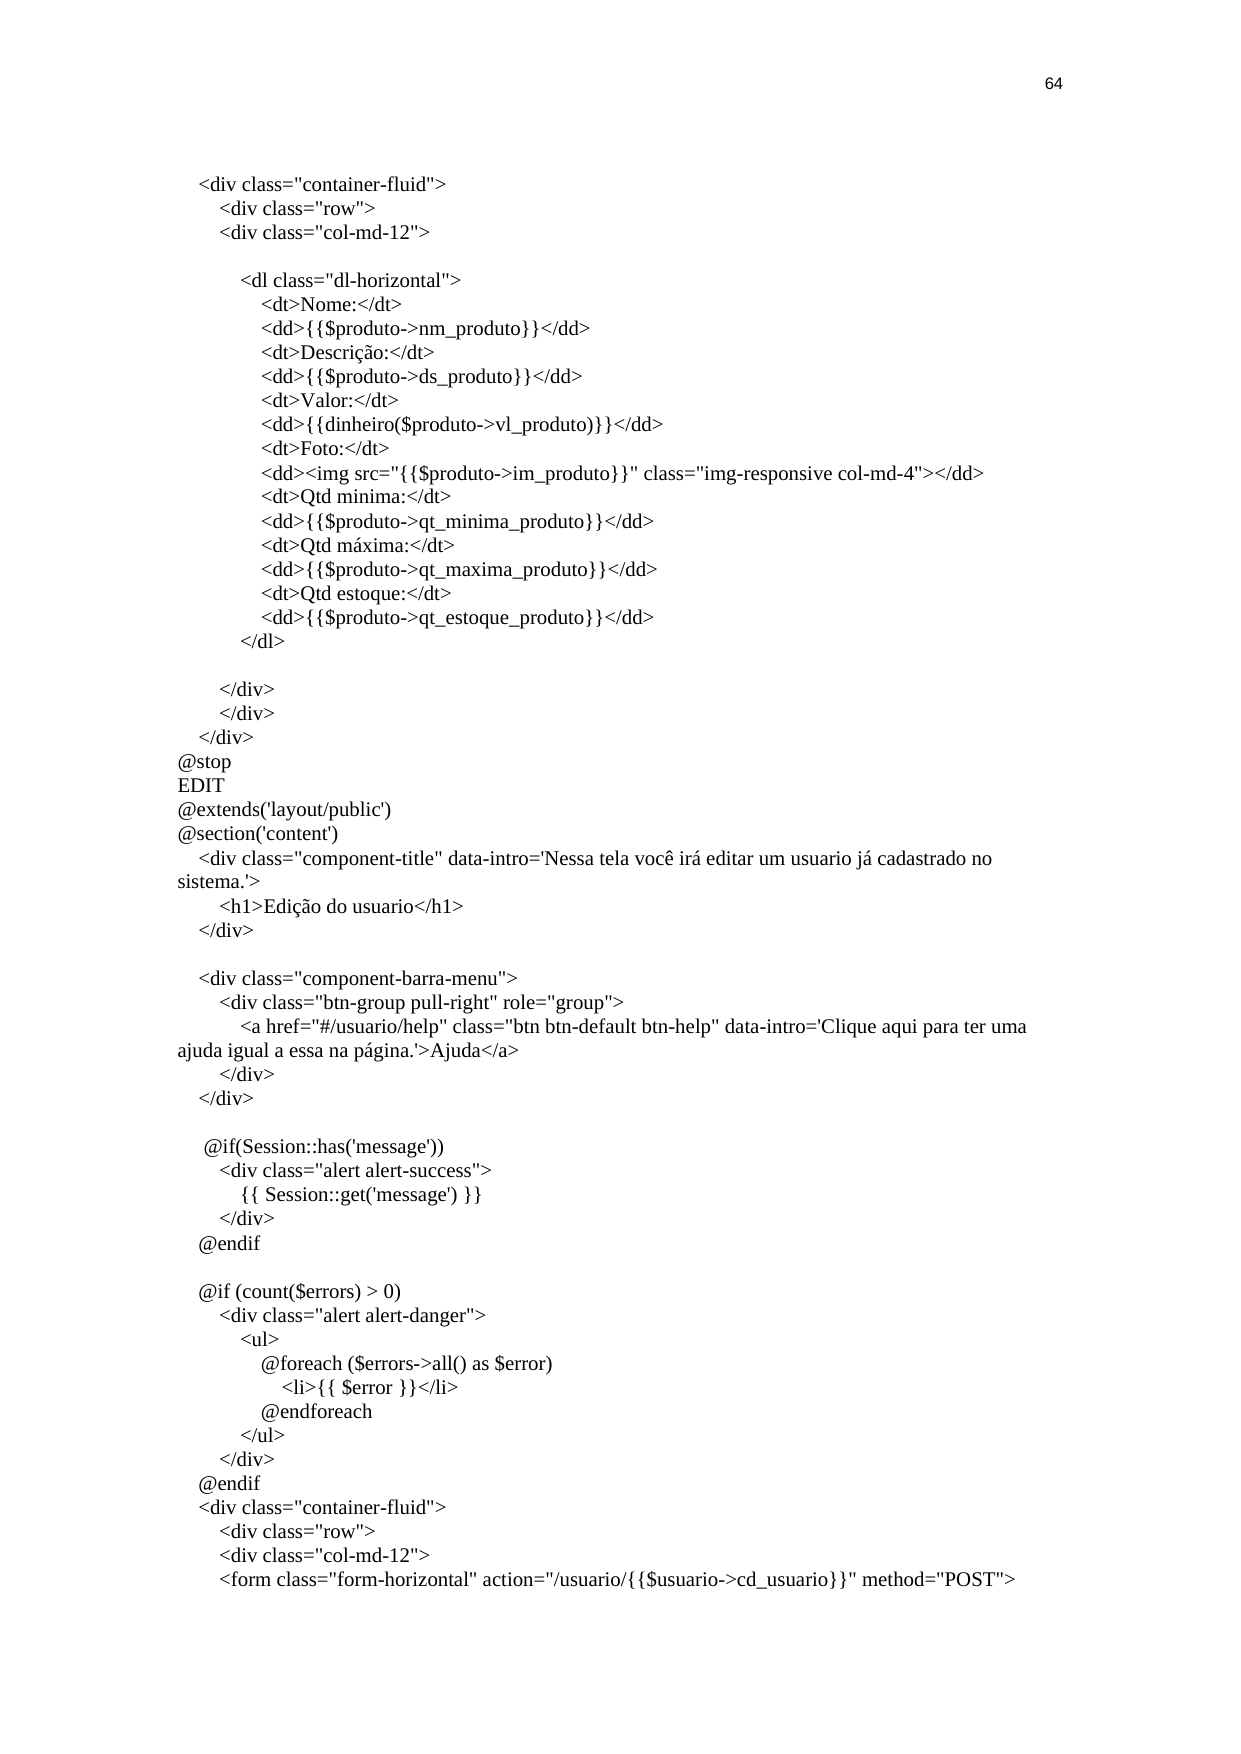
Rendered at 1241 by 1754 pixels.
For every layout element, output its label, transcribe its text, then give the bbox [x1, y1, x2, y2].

text <h1>Edição do usuario</h1> [177, 893, 1063, 918]
text <div class="component-title" data-intro='Nessa tela você irá editar um usuario já cadastrado no sistema.'> [177, 845, 1063, 893]
text <div class="row"> [177, 196, 1063, 220]
text @endif [177, 1471, 1063, 1495]
text @if (count($errors) > 0) [177, 1278, 1063, 1303]
text <dd>{{$produto->ds_produto}}</dd> [177, 364, 1063, 388]
text <div class="container-fluid"> [177, 172, 1063, 196]
text @if(Session::has('message')) [177, 1134, 1063, 1158]
text </dl> [177, 629, 1063, 653]
text EDIT [177, 773, 1063, 797]
text </div> [177, 1062, 1063, 1086]
text <dd>{{dinheiro($produto->vl_produto)}}</dd> [177, 412, 1063, 436]
text @stop [177, 749, 1063, 773]
text <li>{{ $error }}</li> [177, 1375, 1063, 1399]
text @endforeach [177, 1399, 1063, 1423]
text <dt>Qtd estoque:</dt> [177, 581, 1063, 605]
text <dt>Foto:</dt> [177, 436, 1063, 460]
text @endif [177, 1230, 1063, 1254]
text </div> [177, 701, 1063, 725]
text <div class="col-md-12"> [177, 1543, 1063, 1567]
text <dd>{{$produto->nm_produto}}</dd> [177, 316, 1063, 340]
text <a href="#/usuario/help" class="btn btn-default btn-help" data-intro='Clique aqui para ter uma ajuda igual a essa na página.'>Ajuda</a> [177, 1014, 1063, 1062]
text </div> [177, 918, 1063, 942]
text {{ Session::get('message') }} [177, 1182, 1063, 1206]
text <div class="container-fluid"> [177, 1495, 1063, 1519]
text @section('content') [177, 821, 1063, 845]
text <div class="col-md-12"> [177, 220, 1063, 244]
text @foreach ($errors->all() as $error) [177, 1351, 1063, 1375]
text <dt>Valor:</dt> [177, 388, 1063, 412]
text <form class="form-horizontal" action="/usuario/{{$usuario->cd_usuario}}" method="POST"> [177, 1567, 1063, 1591]
text <div class="alert alert-success"> [177, 1158, 1063, 1182]
text <div class="btn-group pull-right" role="group"> [177, 990, 1063, 1014]
text <dt>Descrição:</dt> [177, 340, 1063, 364]
text @extends('layout/public') [177, 797, 1063, 821]
text <dd><img src="{{$produto->im_produto}}" class="img-responsive col-md-4"></dd> [177, 460, 1063, 484]
text </div> [177, 725, 1063, 749]
text </div> [177, 1447, 1063, 1471]
text </div> [177, 1086, 1063, 1110]
text </div> [177, 677, 1063, 701]
text <dd>{{$produto->qt_maxima_produto}}</dd> [177, 557, 1063, 581]
text </div> [177, 1206, 1063, 1230]
text </ul> [177, 1423, 1063, 1447]
text <dd>{{$produto->qt_minima_produto}}</dd> [177, 508, 1063, 533]
text <div class="alert alert-danger"> [177, 1303, 1063, 1327]
text <dt>Qtd minima:</dt> [177, 484, 1063, 508]
text <dd>{{$produto->qt_estoque_produto}}</dd> [177, 605, 1063, 629]
text <div class="component-barra-menu"> [177, 966, 1063, 990]
text <dl class="dl-horizontal"> [177, 268, 1063, 292]
text <ul> [177, 1327, 1063, 1351]
text <dt>Qtd máxima:</dt> [177, 533, 1063, 557]
text <div class="row"> [177, 1519, 1063, 1543]
text <dt>Nome:</dt> [177, 292, 1063, 316]
